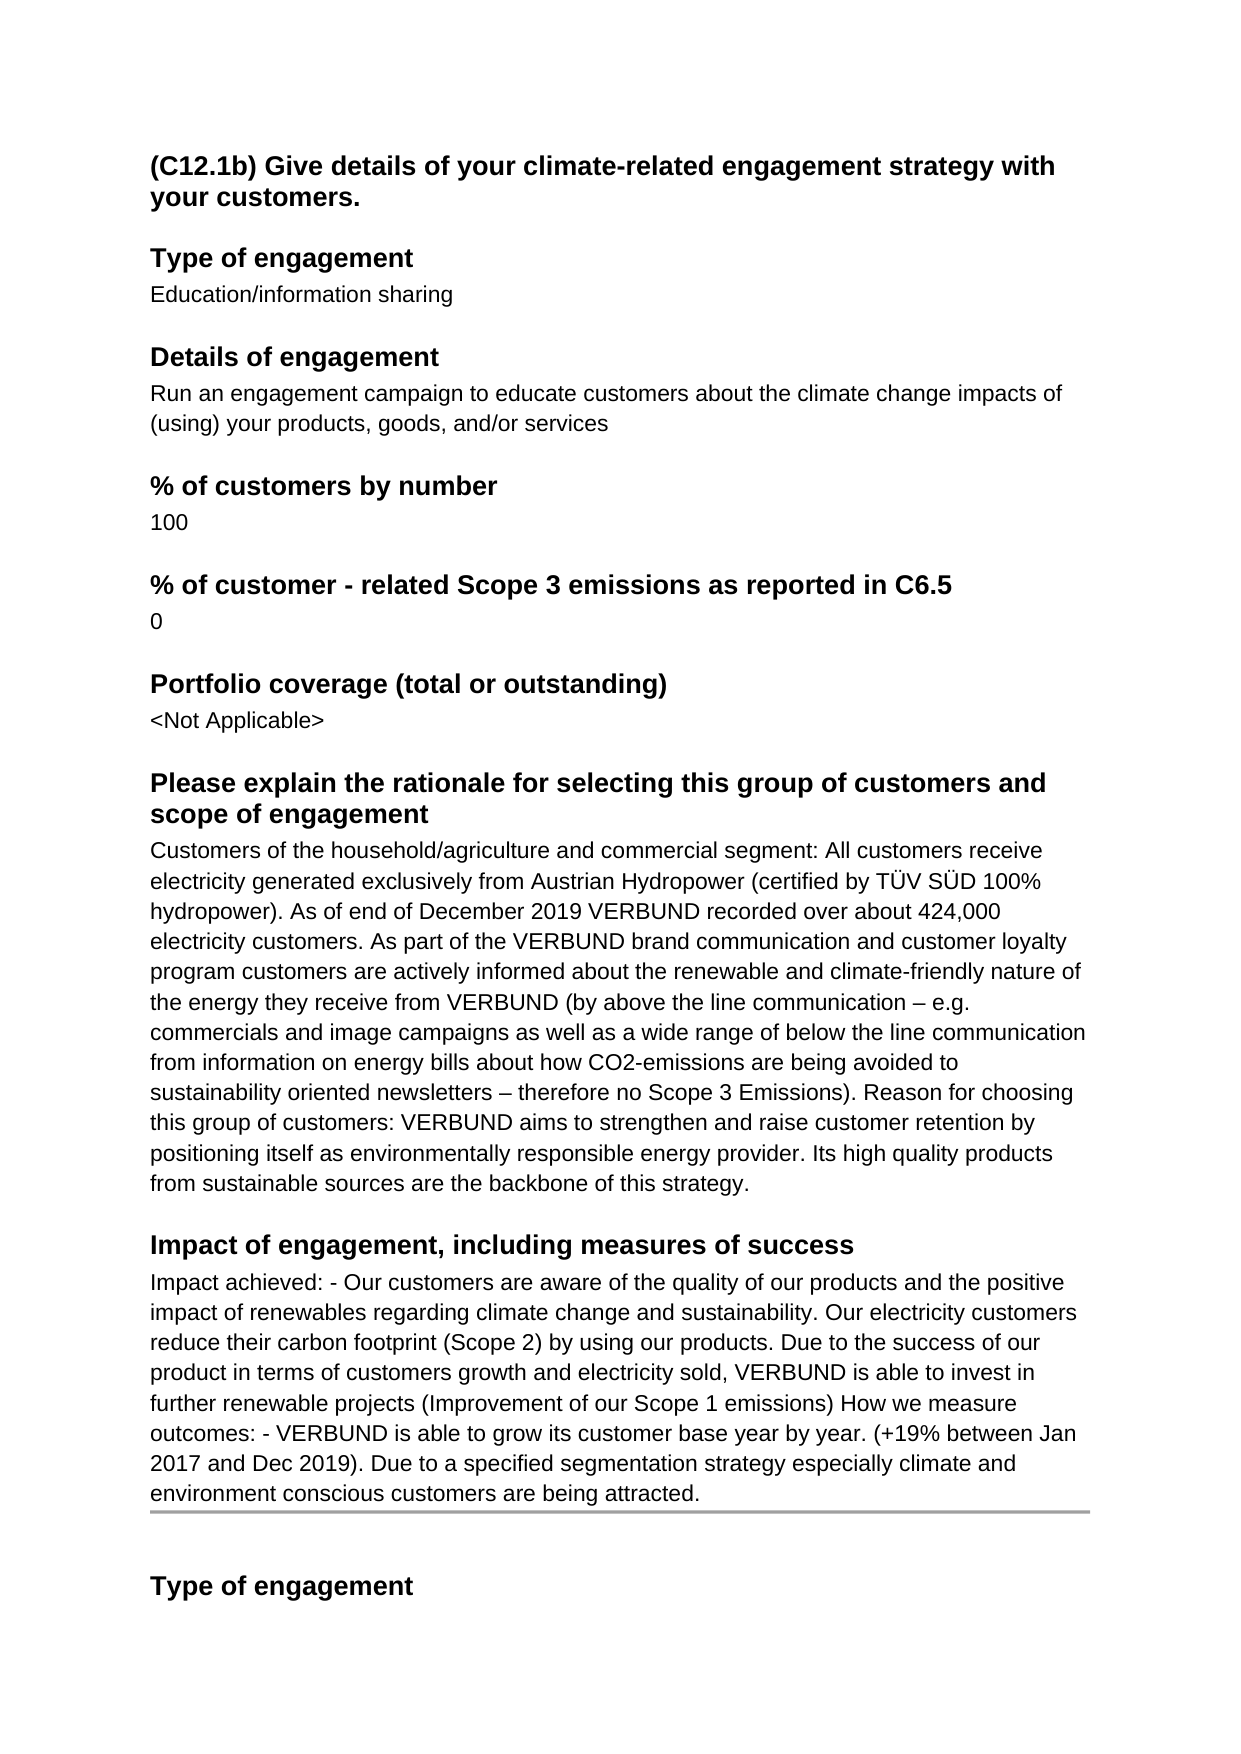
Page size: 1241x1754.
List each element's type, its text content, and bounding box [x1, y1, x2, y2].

subtitle % of customers by number [150, 470, 1090, 501]
subtitle Impact of engagement, including measures of success [150, 1229, 1090, 1260]
text Education/information sharing [150, 281, 1090, 308]
text 0 [150, 608, 1090, 635]
text <Not Applicable> [150, 707, 1090, 734]
subtitle Please explain the rationale for selecting this group of customers and scope of engagement [150, 767, 1090, 829]
subtitle % of customer - related Scope 3 emissions as reported in C6.5 [150, 569, 1090, 600]
text Customers of the household/agriculture and commercial segment: All customers receive electricity generated exclusively from Austrian Hydropower (certified by TÜV SÜD 100% hydropower). As of end of December 2019 VERBUND recorded over about 424,000 electricity customers. As part of the VERBUND brand communication and customer loyalty program customers are actively informed about the renewable and climate-friendly nature of the energy they receive from VERBUND (by above the line communication – e.g. commercials and image campaigns as well as a wide range of below the line communication from information on energy bills about how CO2-emissions are being avoided to sustainability oriented newsletters – therefore no Scope 3 Emissions). Reason for choosing this group of customers: VERBUND aims to strengthen and raise customer retention by positioning itself as environmentally responsible energy provider. Its high quality products from sustainable sources are the backbone of this strategy. [150, 837, 1090, 1196]
subtitle Type of engagement [150, 1570, 1090, 1601]
subtitle Type of engagement [150, 242, 1090, 273]
subtitle (C12.1b) Give details of your climate-related engagement strategy with your customers. [150, 150, 1090, 212]
text Impact achieved: - Our customers are aware of the quality of our products and the positive impact of renewables regarding climate change and sustainability. Our electricity customers reduce their carbon footprint (Scope 2) by using our products. Due to the success of our product in terms of customers growth and electricity sold, VERBUND is able to invest in further renewable projects (Improvement of our Scope 1 emissions) How we measure outcomes: - VERBUND is able to grow its customer base year by year. (+19% between Jan 2017 and Dec 2019). Due to a specified segmentation strategy especially climate and environment conscious customers are being attracted. [150, 1269, 1090, 1507]
text 100 [150, 509, 1090, 536]
text Run an engagement campaign to educate customers about the climate change impacts of (using) your products, goods, and/or services [150, 380, 1090, 437]
subtitle Details of engagement [150, 341, 1090, 372]
subtitle Portfolio coverage (total or outstanding) [150, 668, 1090, 699]
